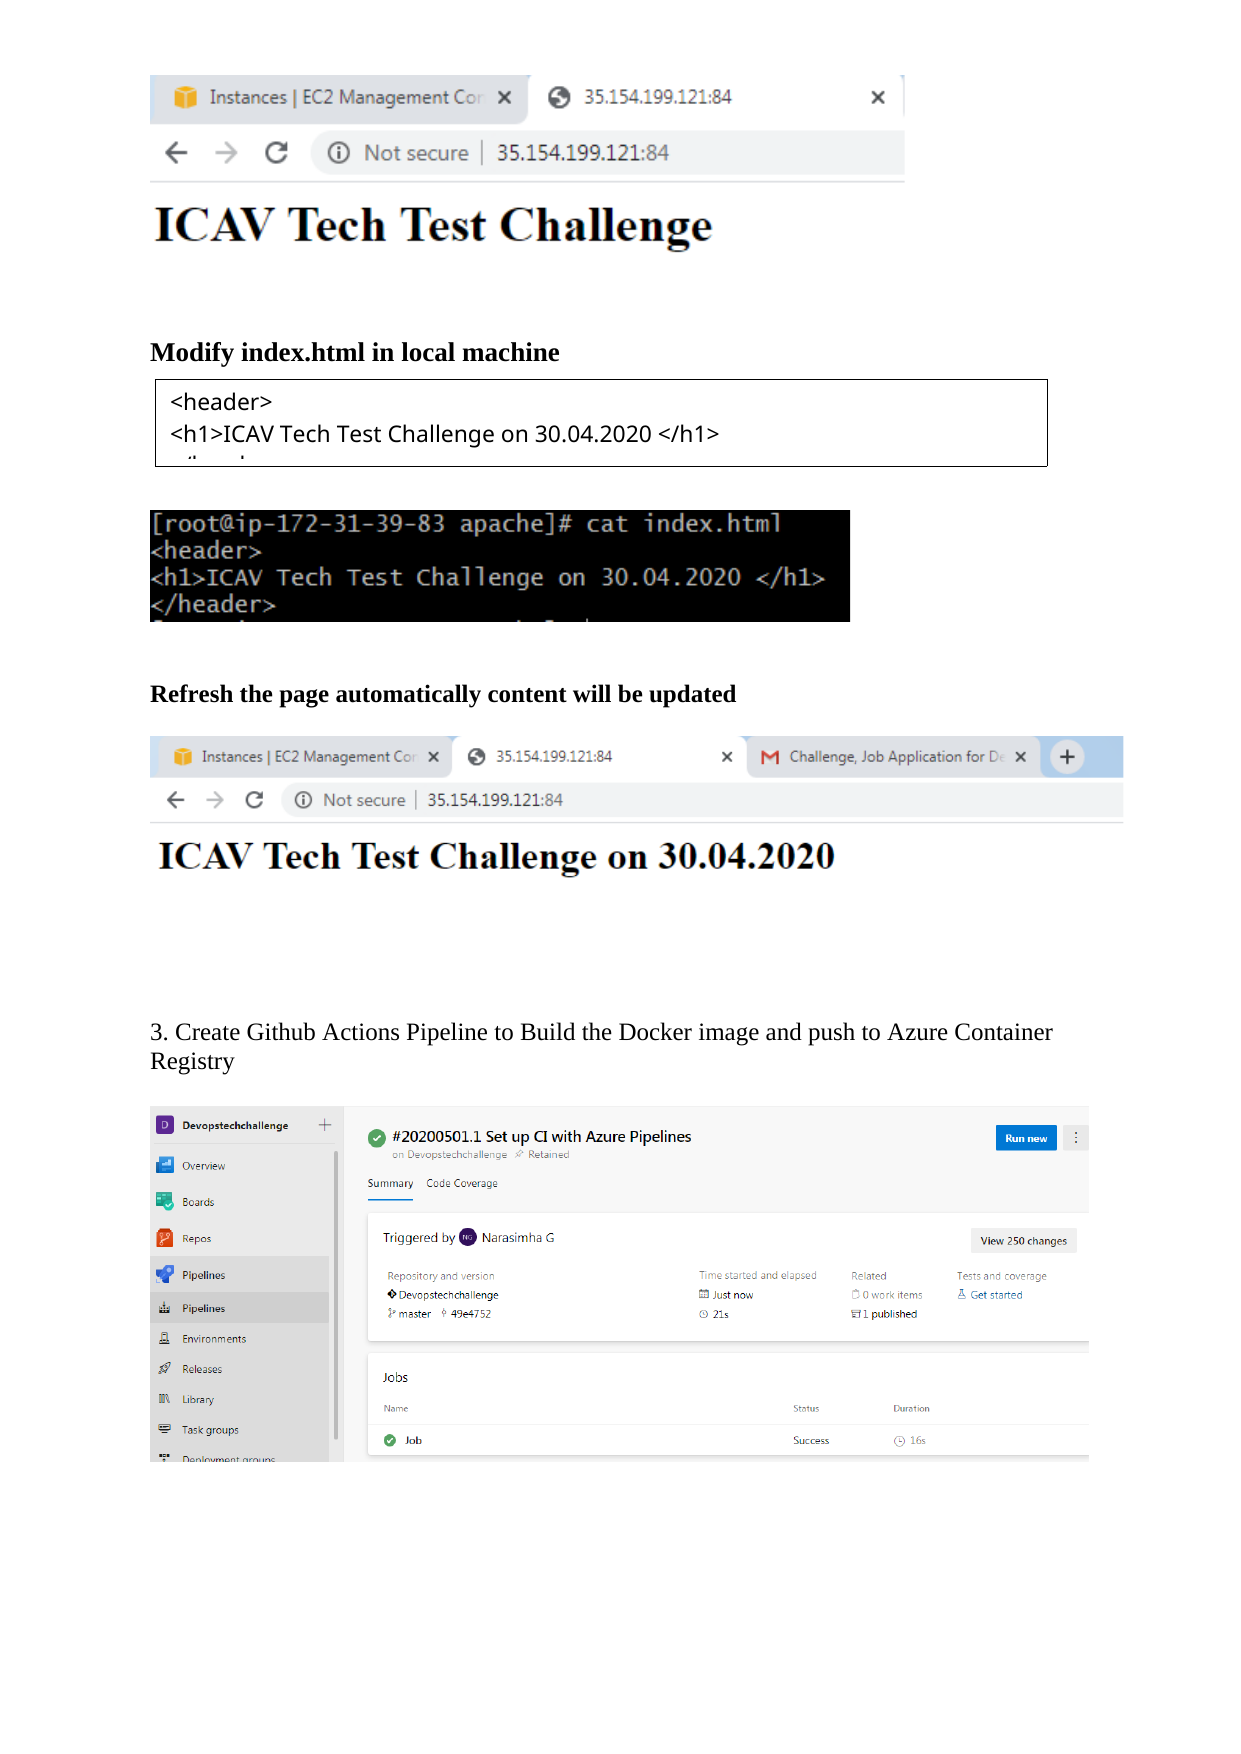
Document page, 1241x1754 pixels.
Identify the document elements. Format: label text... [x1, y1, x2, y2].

picture [150, 1103, 1089, 1462]
picture [150, 75, 905, 279]
text Modify index.html in local machine [150, 336, 1090, 367]
text Refresh the page automatically content will be updated [150, 679, 1090, 708]
picture [150, 510, 851, 622]
picture [150, 736, 1124, 902]
text 3. Create Github Actions Pipeline to Build the Docker image and push to Azure Container Registry [150, 1017, 1090, 1074]
